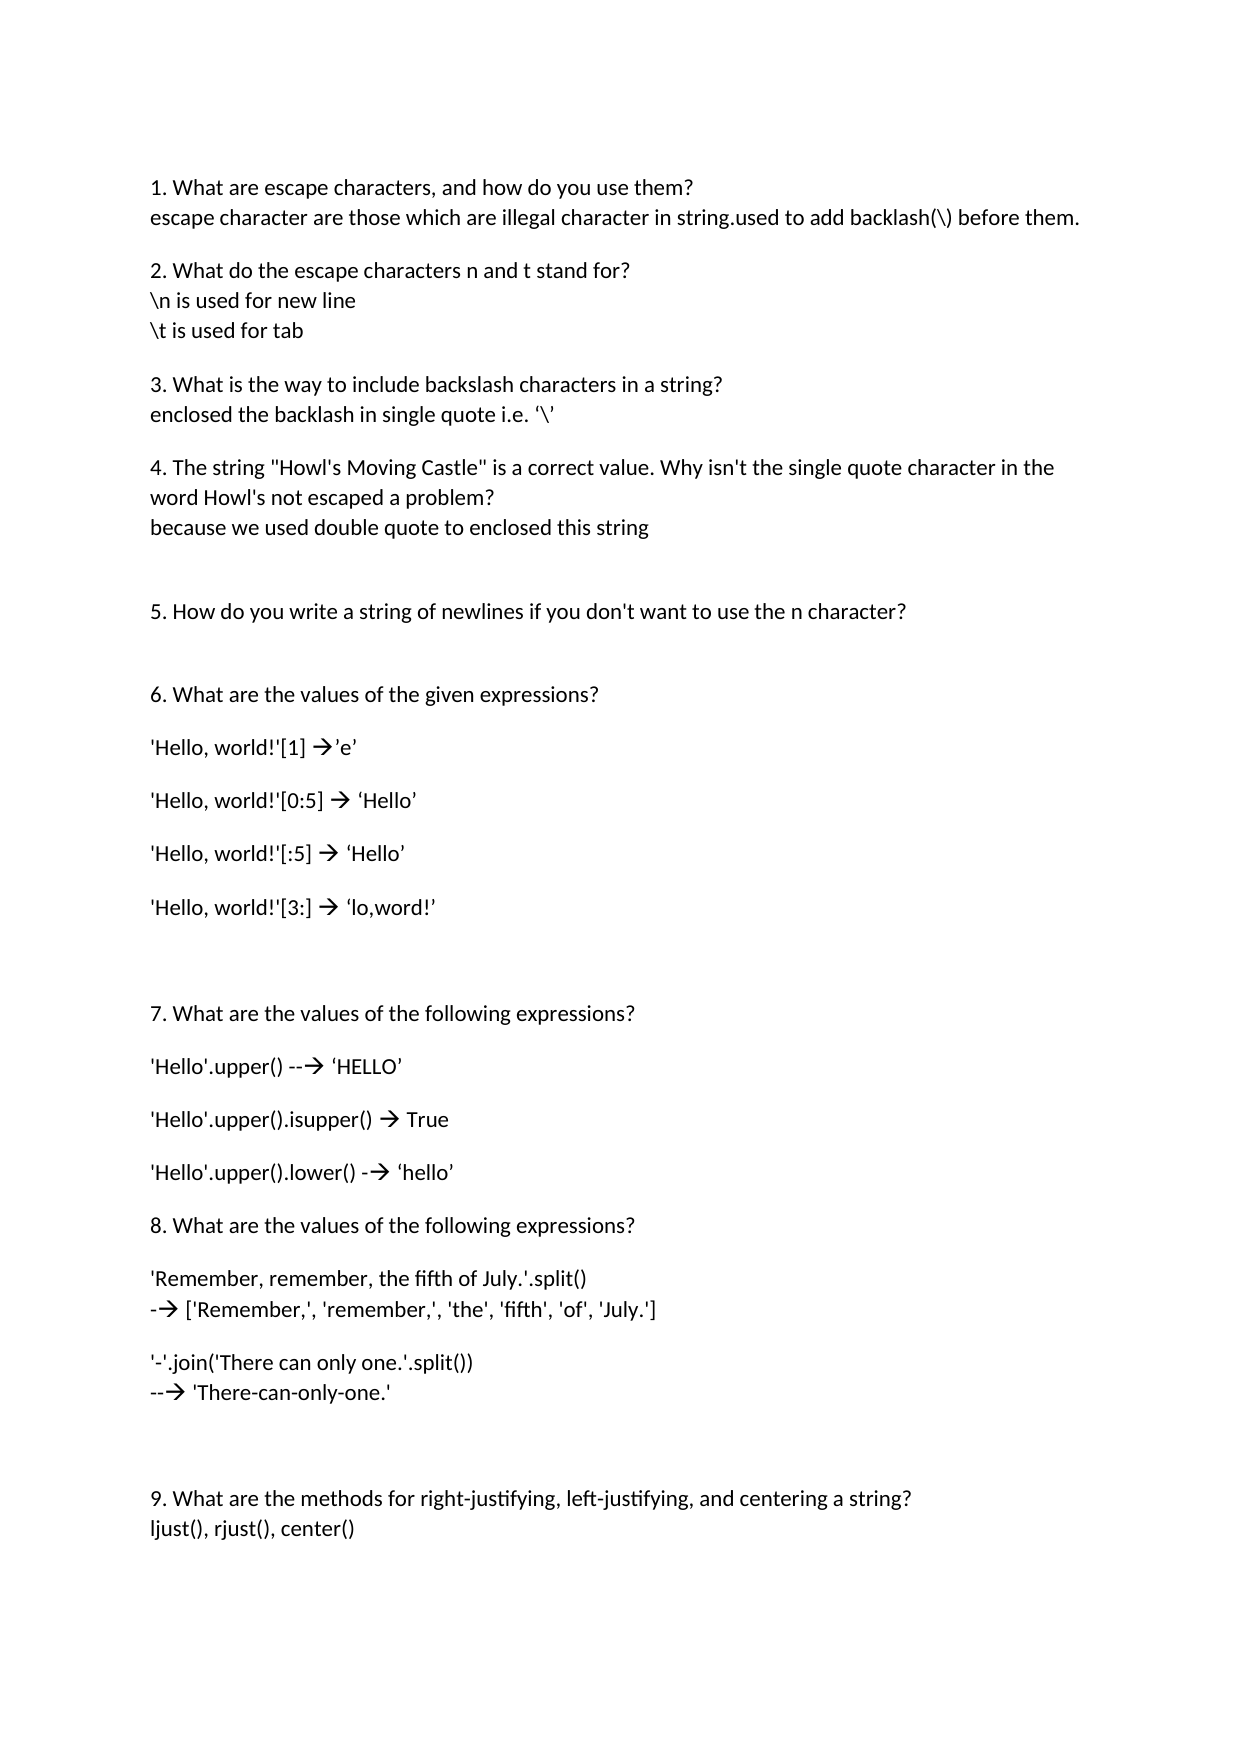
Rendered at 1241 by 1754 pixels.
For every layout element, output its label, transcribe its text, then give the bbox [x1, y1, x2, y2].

text 'Hello, world!'[:5] ‘Hello’ [150, 839, 1090, 868]
text 8. What are the values of the following expressions? [150, 1211, 1090, 1239]
text 4. The string "Howl's Moving Castle" is a correct value. Why isn't the single quote character in the word Howl's not escaped a problem? because we used double quote to enclosed this string [150, 453, 1090, 572]
text 9. What are the methods for right-justifying, left-justifying, and centering a string? ljust(), rjust(), center() [150, 1484, 1090, 1543]
text 'Remember, remember, the fifth of July.'.split() - ['Remember,', 'remember,', 'the', 'fifth', 'of', 'July.'] [150, 1264, 1090, 1323]
text 'Hello, world!'[1] ’e’ [150, 733, 1090, 761]
text 1. What are escape characters, and how do you use them? escape character are those which are illegal character in string.used to add backlash(\) before them. [150, 173, 1090, 231]
text 7. What are the values of the following expressions? [150, 999, 1090, 1027]
text 3. What is the way to include backslash characters in a string? enclosed the backlash in single quote i.e. ‘\’ [150, 370, 1090, 428]
text 5. How do you write a string of newlines if you don't want to use the n character? [150, 597, 1090, 655]
text 'Hello'.upper() -- ‘HELLO’ [150, 1052, 1090, 1080]
text 'Hello'.upper().lower() - ‘hello’ [150, 1158, 1090, 1186]
text 2. What do the escape characters n and t stand for? \n is used for new line \t is used for tab [150, 256, 1090, 345]
text 'Hello'.upper().isupper() True [150, 1105, 1090, 1133]
text 6. What are the values of the given expressions? [150, 680, 1090, 708]
text 'Hello, world!'[3:] ‘lo,word!’ [150, 893, 1090, 921]
text '-'.join('There can only one.'.split()) -- 'There-can-only-one.' [150, 1348, 1090, 1406]
text 'Hello, world!'[0:5] ‘Hello’ [150, 786, 1090, 814]
